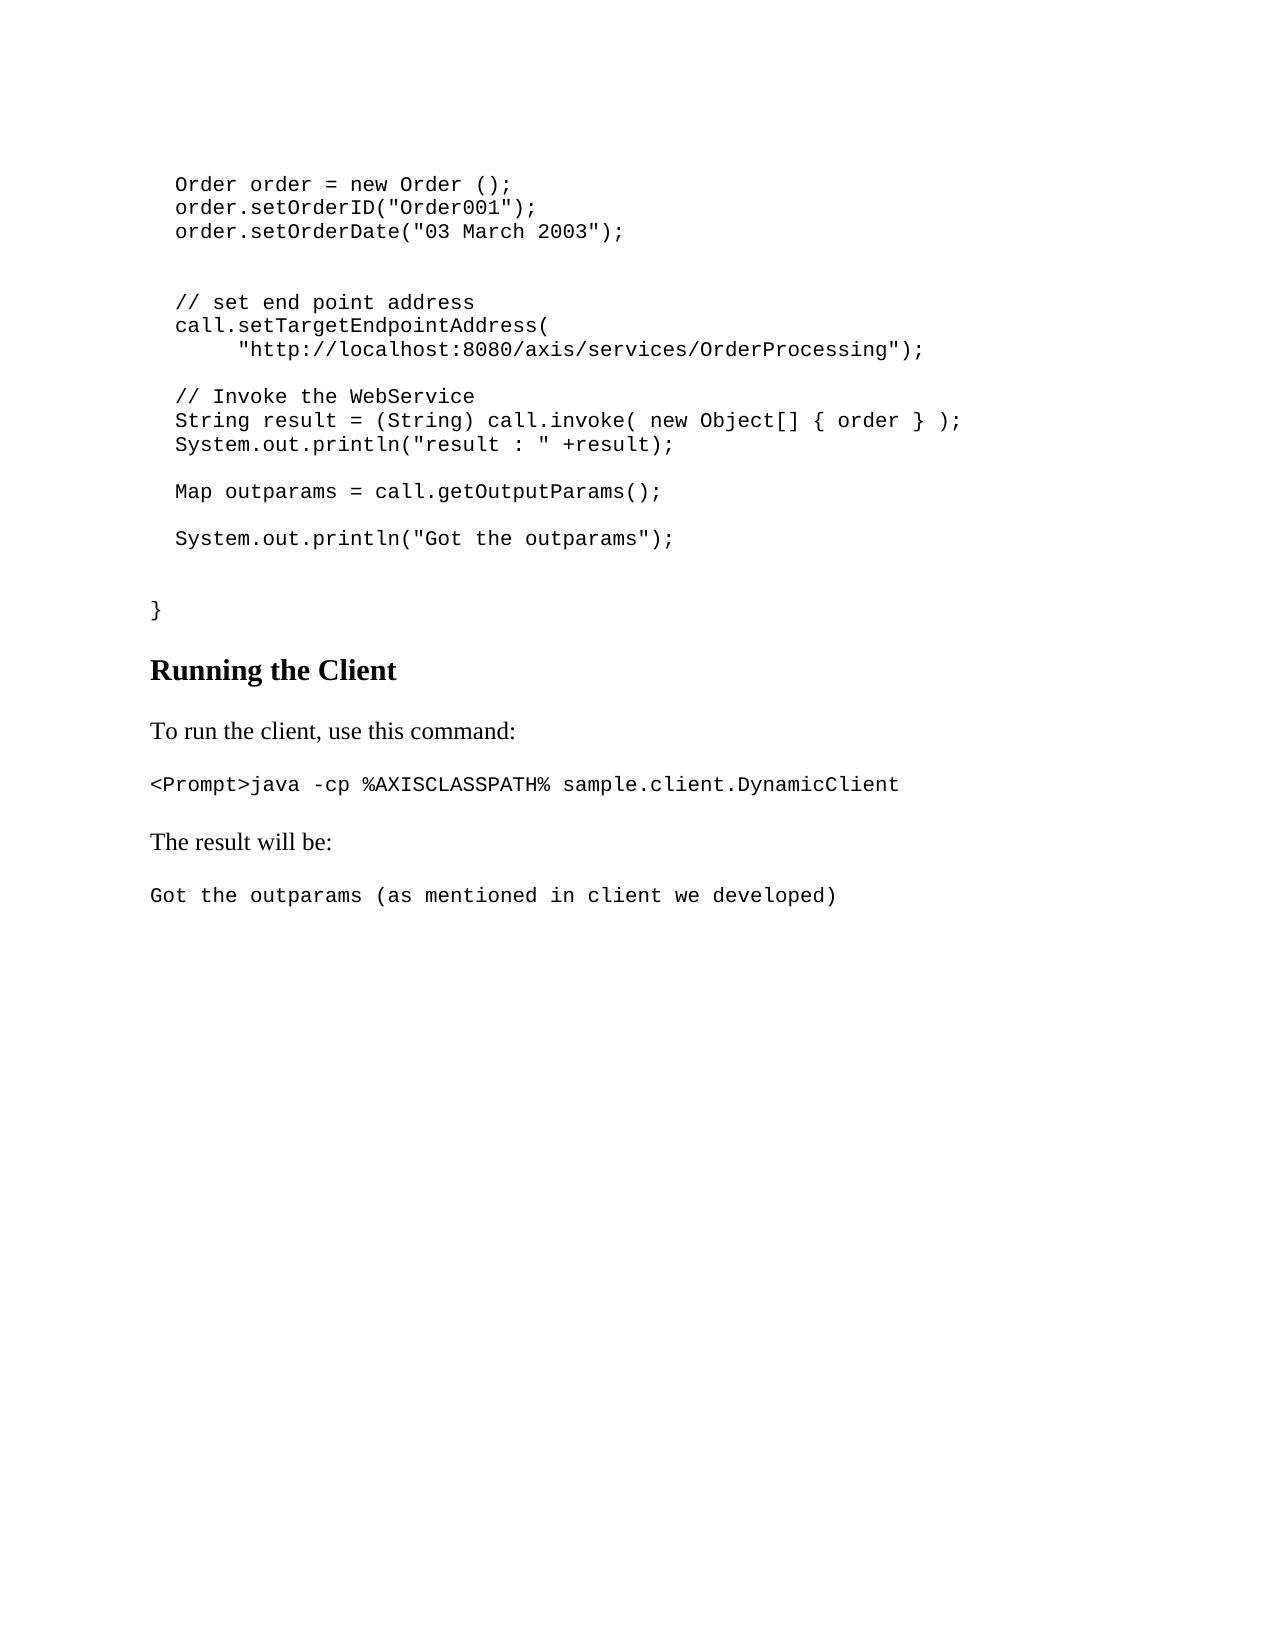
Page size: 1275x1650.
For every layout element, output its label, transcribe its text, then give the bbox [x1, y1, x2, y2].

text "http://localhost:8080/axis/services/OrderProcessing"); [150, 339, 1125, 363]
text The result will be: [150, 827, 1125, 855]
text order.setOrderDate("03 March 2003"); [150, 221, 1125, 244]
text System.out.println("result : " +result); [150, 434, 1125, 457]
text String result = (String) call.invoke( new Object[] { order } ); [150, 410, 1125, 434]
text Got the outparams (as mentioned in client we developed) [150, 884, 1125, 908]
text // set end point address [150, 292, 1125, 316]
text // Invoke the WebService [150, 386, 1125, 410]
text <Prompt>java -cp %AXISCLASSPATH% sample.client.DynamicClient [150, 774, 1125, 797]
subtitle Running the Client [150, 652, 1125, 687]
text } [150, 599, 1125, 623]
text Order order = new Order (); [150, 174, 1125, 197]
text System.out.println("Got the outparams"); [150, 528, 1125, 552]
text To run the client, use this command: [150, 716, 1125, 745]
text order.setOrderID("Order001"); [150, 197, 1125, 221]
text call.setTargetEndpointAddress( [150, 316, 1125, 339]
text Map outparams = call.getOutputParams(); [150, 481, 1125, 505]
